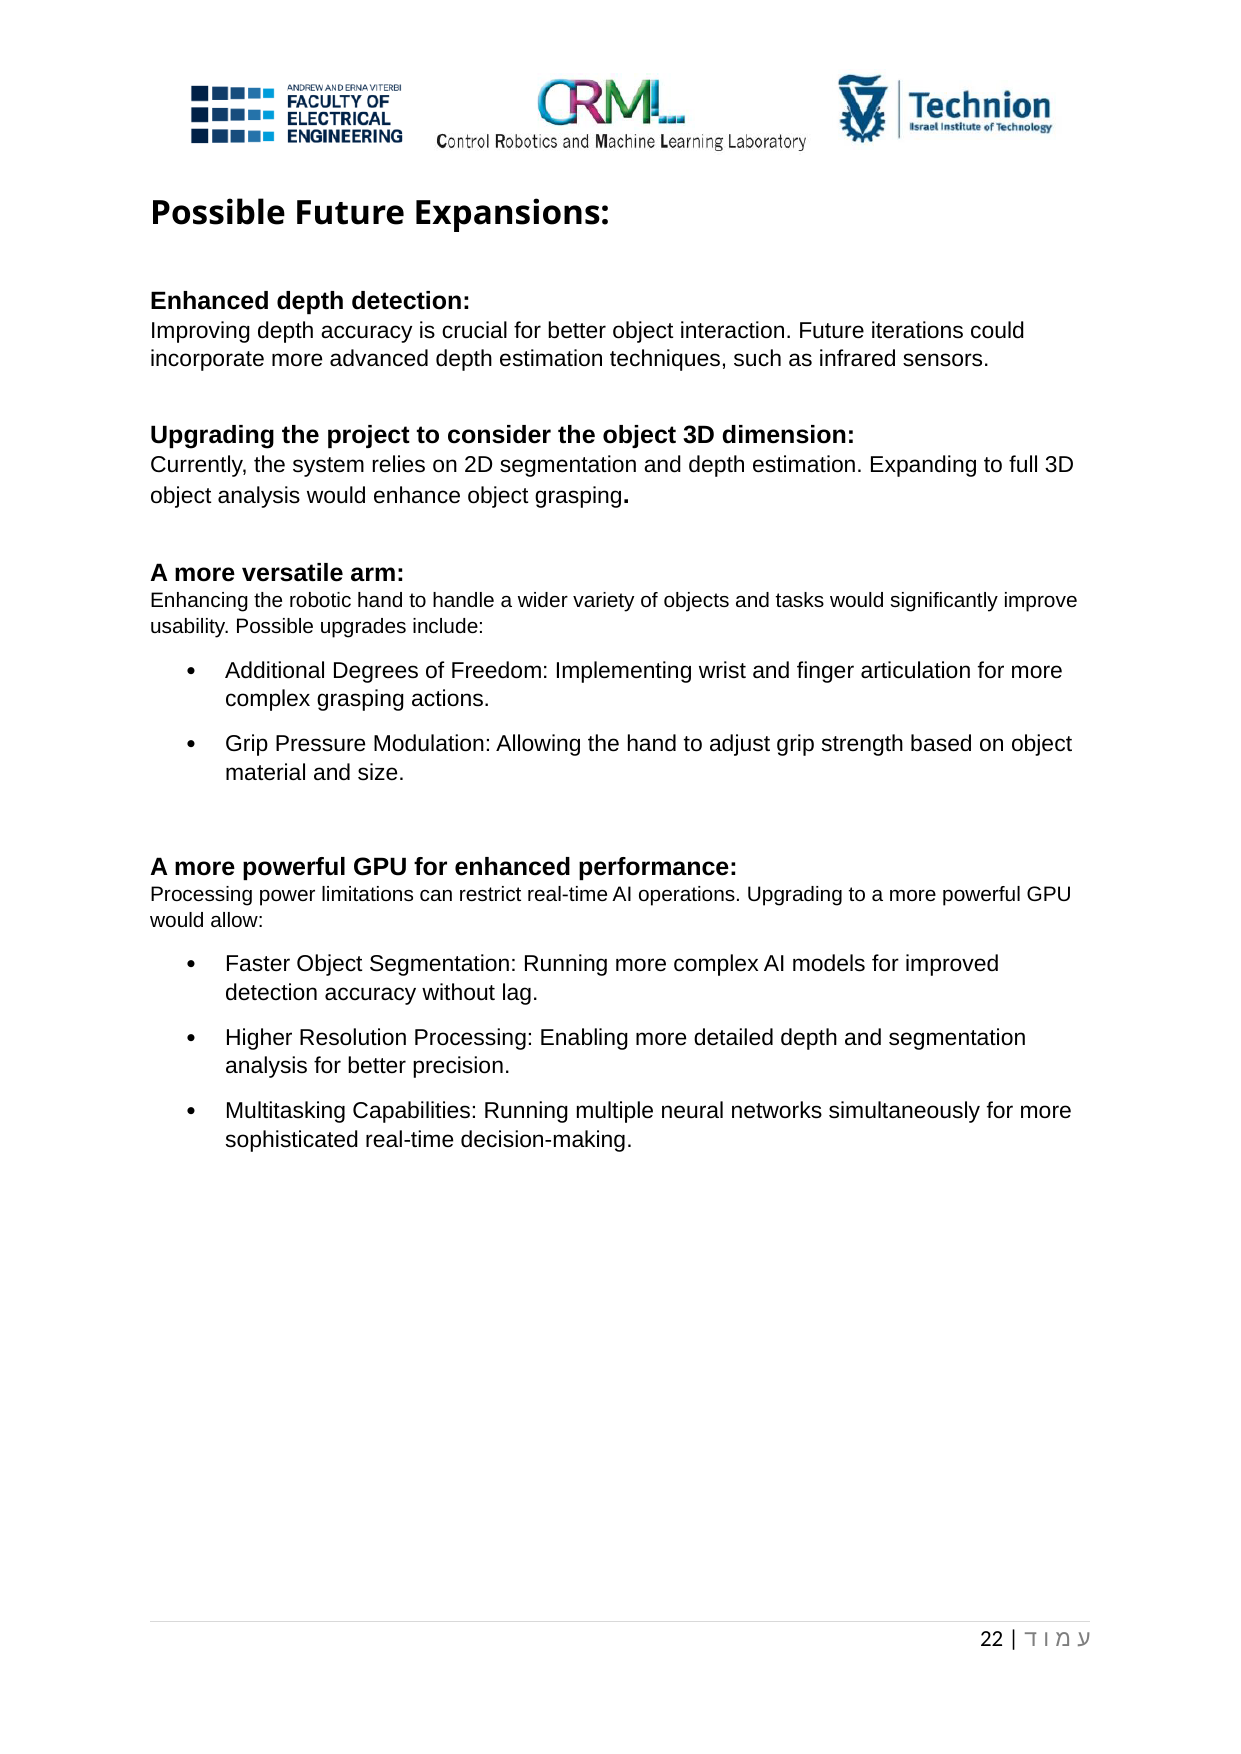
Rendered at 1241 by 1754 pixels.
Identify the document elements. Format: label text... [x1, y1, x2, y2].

list Higher Resolution Processing: Enabling more detailed depth and segmentation analysis for better precision. [187, 1024, 1090, 1079]
text A more versatile arm: Enhancing the robotic hand to handle a wider variety of objects and tasks would significantly improve usability. Possible upgrades include: [150, 558, 1090, 638]
list Grip Pressure Modulation: Allowing the hand to adjust grip strength based on object material and size. [187, 730, 1090, 785]
text Upgrading the project to consider the object 3D dimension: Currently, the system relies on 2D segmentation and depth estimation. Expanding to full 3D object analysis would enhance object grasping. [150, 420, 1090, 539]
subtitle Possible Future Expansions: [150, 189, 1090, 234]
picture [150, 41, 1090, 189]
list Faster Object Segmentation: Running more complex AI models for improved detection accuracy without lag. [187, 950, 1090, 1005]
text Enhanced depth detection: Improving depth accuracy is crucial for better object interaction. Future iterations could incorporate more advanced depth estimation techniques, such as infrared sensors. [150, 286, 1090, 402]
list Additional Degrees of Freedom: Implementing wrist and finger articulation for more complex grasping actions. [187, 657, 1090, 711]
text A more powerful GPU for enhanced performance: Processing power limitations can restrict real-time AI operations. Upgrading to a more powerful GPU would allow: [150, 851, 1090, 932]
list Multitasking Capabilities: Running multiple neural networks simultaneously for more sophisticated real-time decision-making. [187, 1097, 1090, 1152]
